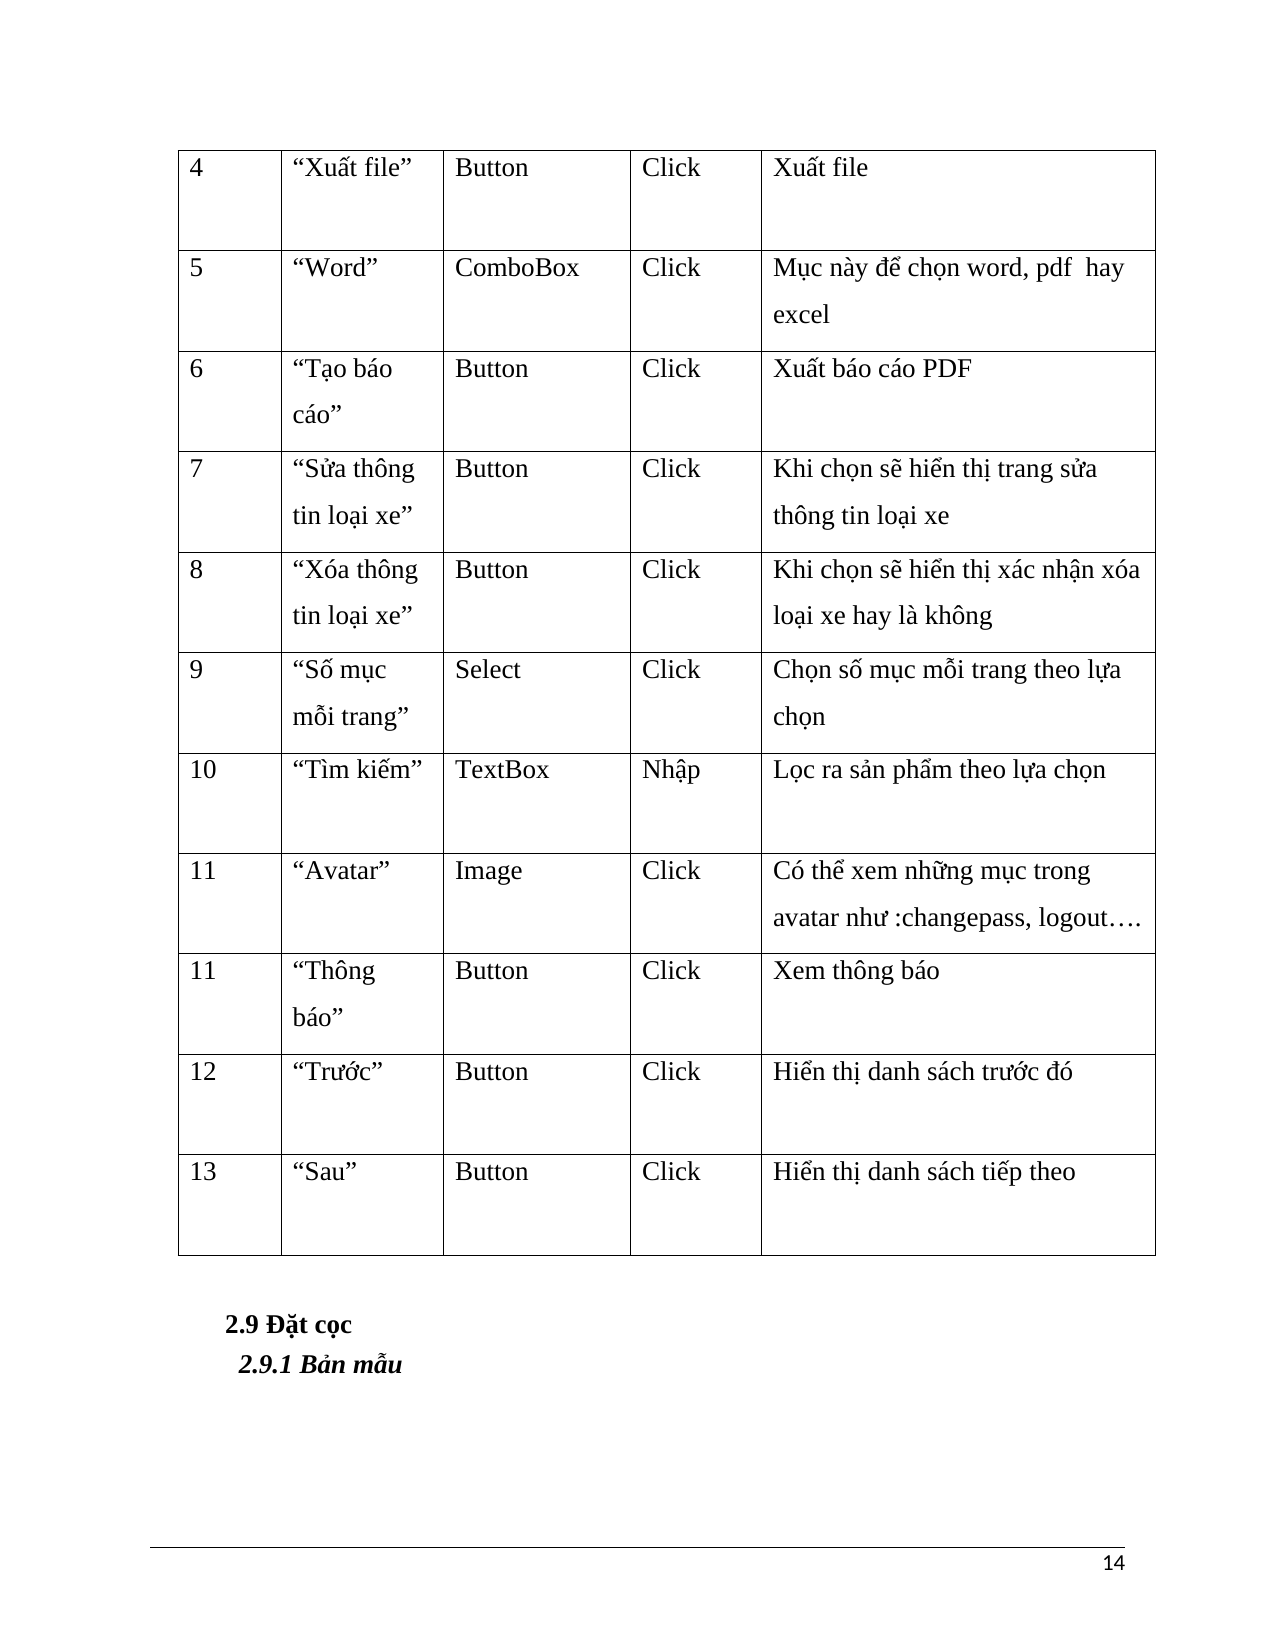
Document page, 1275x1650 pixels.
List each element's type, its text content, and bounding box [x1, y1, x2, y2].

table_cell “Sau” [282, 1155, 443, 1254]
table_cell Button [444, 553, 630, 652]
table_cell 12 [179, 1055, 281, 1154]
table_cell Nhập [631, 754, 761, 853]
table_cell Xuất báo cáo PDF [762, 352, 1155, 451]
subtitle 2.9 Đặt cọc [150, 1309, 1125, 1340]
table_cell 6 [179, 352, 281, 451]
table_cell 5 [179, 251, 281, 351]
table_cell Khi chọn sẽ hiển thị trang sửa thông tin loại xe [762, 452, 1155, 552]
table_cell Mục này để chọn word, pdf hay excel [762, 251, 1155, 351]
table_cell “Trước” [282, 1055, 443, 1154]
table_cell Button [444, 151, 630, 250]
table_cell 7 [179, 452, 281, 552]
table_cell Click [631, 452, 761, 552]
table_cell Chọn số mục mỗi trang theo lựa chọn [762, 653, 1155, 752]
table_cell Click [631, 1055, 761, 1154]
table_cell 9 [179, 653, 281, 752]
table_cell 13 [179, 1155, 281, 1254]
table_cell Click [631, 151, 761, 250]
table_cell Click [631, 653, 761, 752]
table_cell Click [631, 251, 761, 351]
table_cell “Thông báo” [282, 954, 443, 1054]
table_cell Click [631, 352, 761, 451]
table_cell Button [444, 1155, 630, 1254]
table_cell Select [444, 653, 630, 752]
table_cell 8 [179, 553, 281, 652]
table_cell Button [444, 1055, 630, 1154]
table_cell Click [631, 954, 761, 1054]
table_cell Click [631, 1155, 761, 1254]
table_cell “Tìm kiếm” [282, 754, 443, 853]
table_cell Button [444, 352, 630, 451]
table_cell Hiển thị danh sách tiếp theo [762, 1155, 1155, 1254]
table_cell “Sửa thông tin loại xe” [282, 452, 443, 552]
table_cell ComboBox [444, 251, 630, 351]
table_cell Button [444, 452, 630, 552]
table_cell “Avatar” [282, 854, 443, 953]
table_cell “Số mục mỗi trang” [282, 653, 443, 752]
table_cell 11 [179, 854, 281, 953]
table_cell Lọc ra sản phẩm theo lựa chọn [762, 754, 1155, 853]
table_cell Xuất file [762, 151, 1155, 250]
table_cell “Xóa thông tin loại xe” [282, 553, 443, 652]
table_cell TextBox [444, 754, 630, 853]
table_cell Khi chọn sẽ hiển thị xác nhận xóa loại xe hay là không [762, 553, 1155, 652]
table_cell Click [631, 553, 761, 652]
subtitle 2.9.1 Bản mẫu [150, 1348, 1125, 1380]
table_cell 4 [179, 151, 281, 250]
table_cell 11 [179, 954, 281, 1054]
table_cell “Word” [282, 251, 443, 351]
table_cell Có thể xem những mục trong avatar như :changepass, logout…. [762, 854, 1155, 953]
table_cell Click [631, 854, 761, 953]
table_cell “Xuất file” [282, 151, 443, 250]
table_cell “Tạo báo cáo” [282, 352, 443, 451]
table_cell Xem thông báo [762, 954, 1155, 1054]
table_cell Image [444, 854, 630, 953]
table_cell 10 [179, 754, 281, 853]
table_cell Button [444, 954, 630, 1054]
table_cell Hiển thị danh sách trước đó [762, 1055, 1155, 1154]
